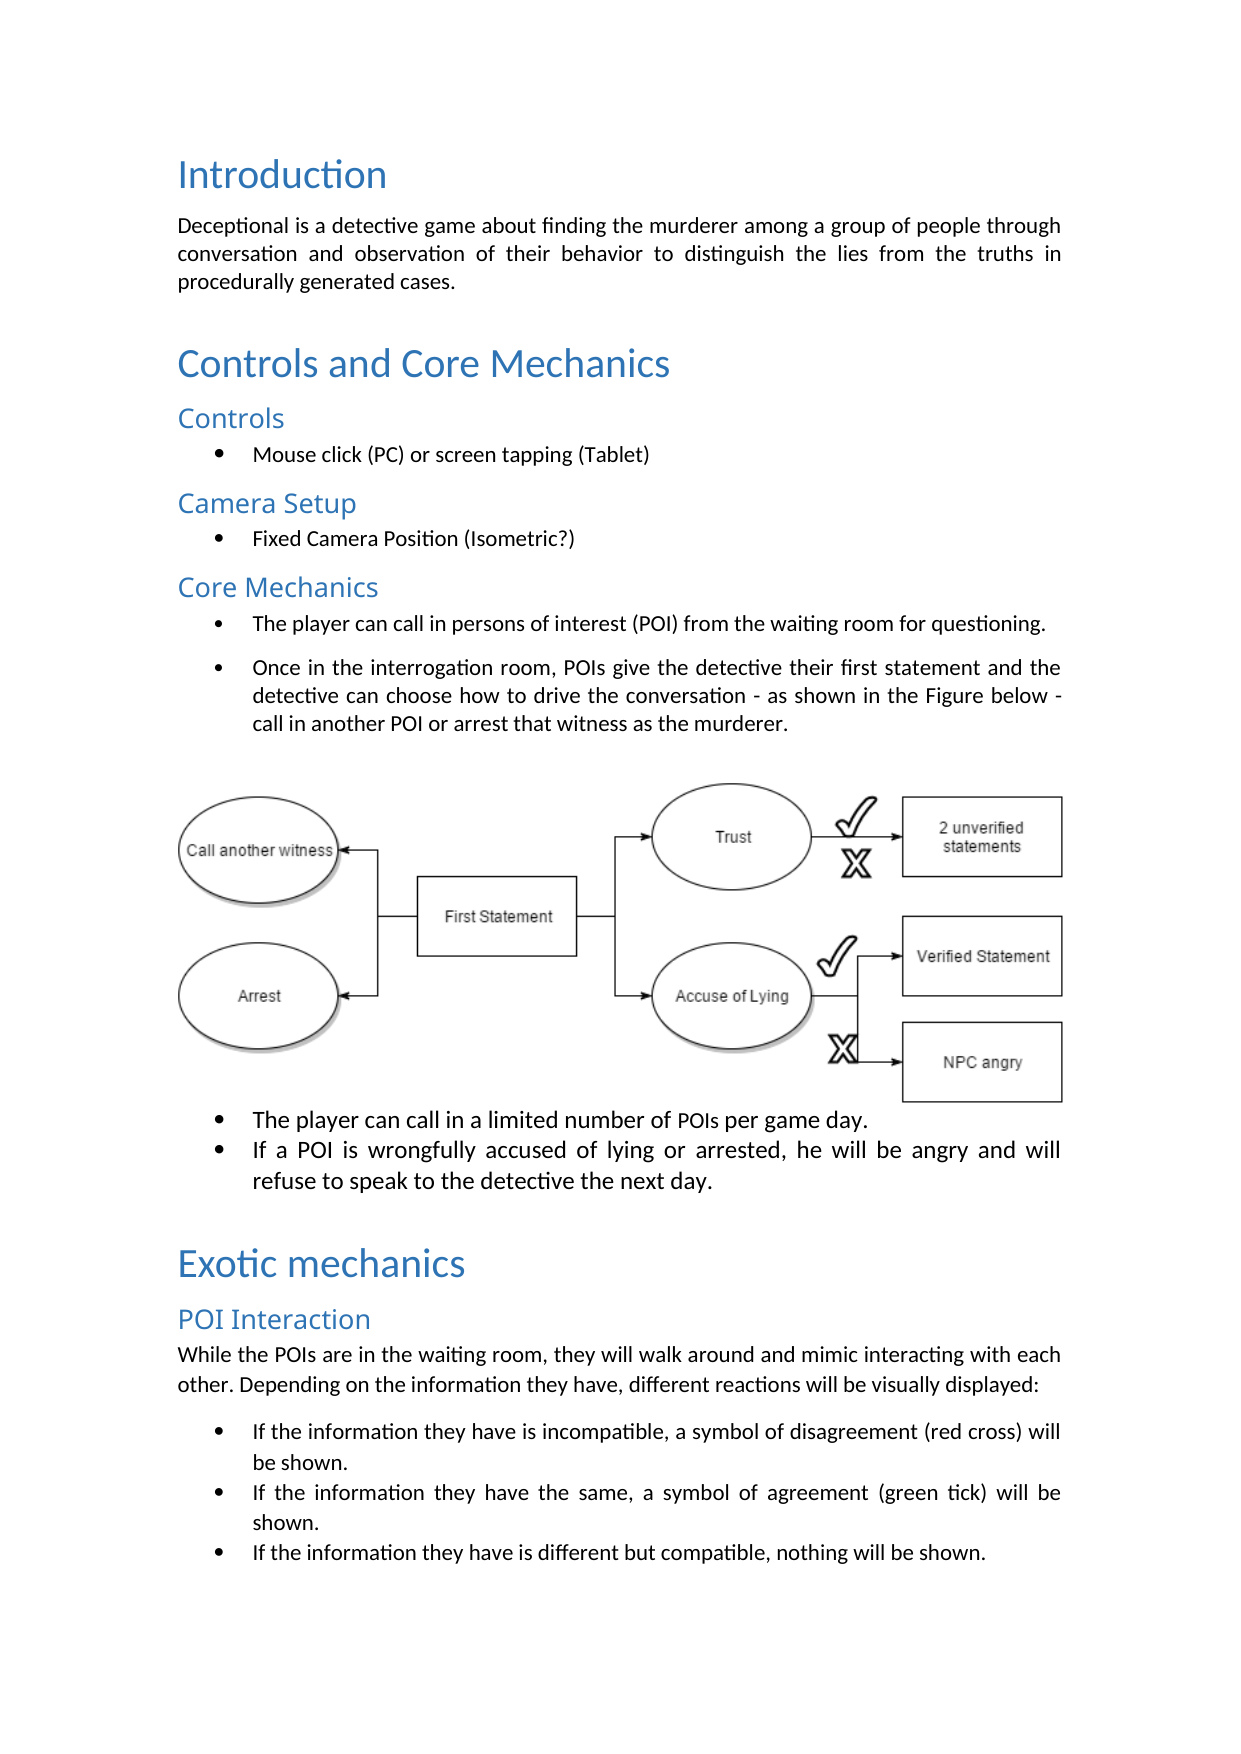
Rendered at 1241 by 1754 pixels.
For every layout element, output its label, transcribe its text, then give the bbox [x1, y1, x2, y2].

text Introduction [177, 148, 1063, 198]
subtitle Core Mechanics [177, 569, 1063, 606]
list Fixed Camera Position (Isometric?) [215, 524, 1063, 552]
list Once in the interrogation room, POIs give the detective their first statement and the detective can choose how to drive the conversation - as shown in the Figure below - call in another POI or arrest that witness as the murderer. [215, 653, 1063, 737]
text Deceptional is a detective game about finding the murderer among a group of people through conversation and observation of their behavior to distinguish the lies from the truths in procedurally generated cases. [177, 211, 1063, 295]
list The player can call in persons of interest (POI) from the waiting room for questioning. [215, 609, 1063, 637]
list Mouse click (PC) or screen tapping (Tablet) [215, 440, 1063, 468]
list The player can call in a limited number of POIs per game day. [215, 1104, 1063, 1134]
subtitle Exotic mechanics [177, 1237, 1063, 1288]
list If the information they have the same, a symbol of agreement (green tick) will be shown. [215, 1478, 1063, 1536]
text Controls and Core Mechanics [177, 337, 1063, 387]
subtitle Controls [177, 400, 1063, 437]
list If a POI is wrongfully accused of lying or arrested, he will be angry and will refuse to speak to the detective the next day. [215, 1134, 1063, 1196]
text While the POIs are in the waiting room, they will walk around and mimic interacting with each other. Depending on the information they have, different reactions will be visually displayed: [177, 1340, 1063, 1398]
list If the information they have is incompatible, a symbol of disagreement (red cross) will be shown. [215, 1417, 1063, 1476]
list If the information they have is different but compatible, nothing will be shown. [215, 1538, 1063, 1566]
subtitle POI Interaction [177, 1301, 1063, 1337]
subtitle Camera Setup [177, 484, 1063, 521]
